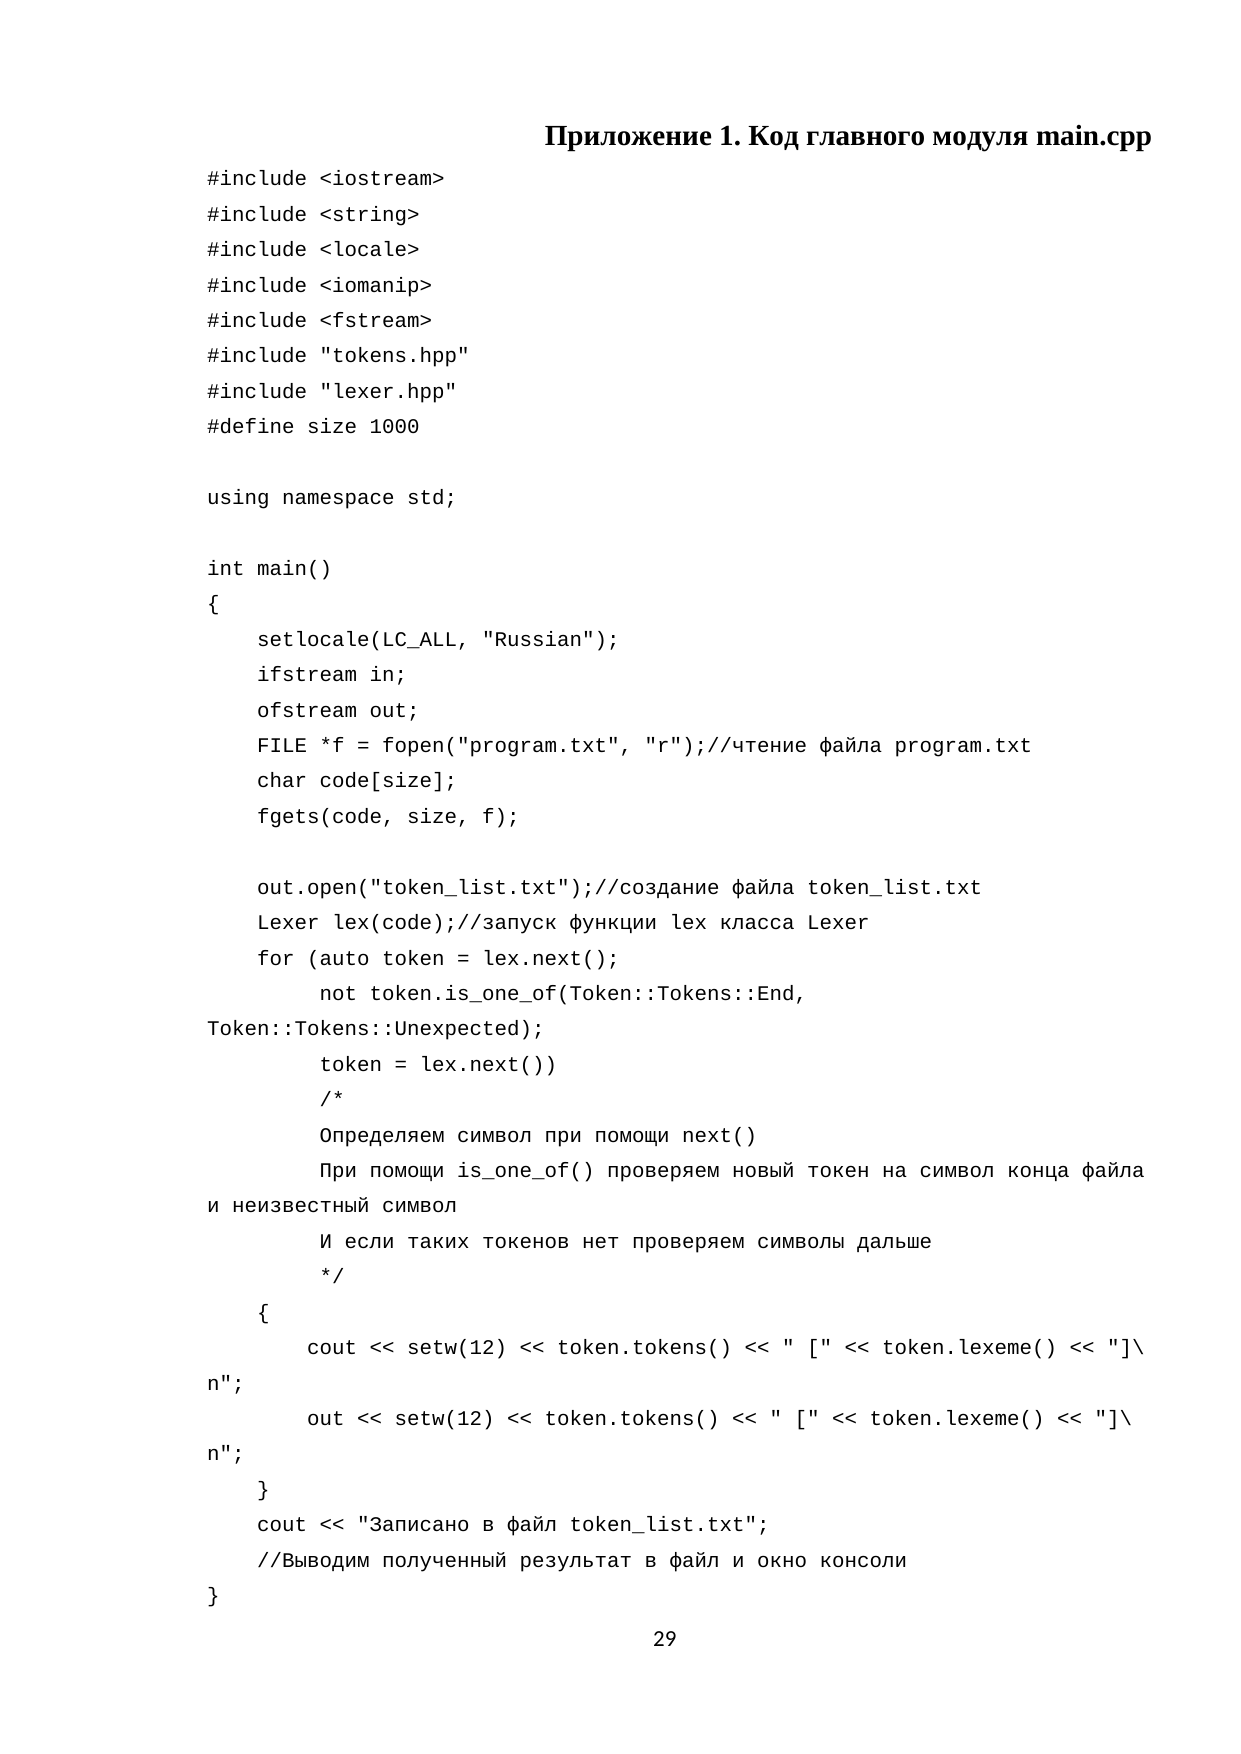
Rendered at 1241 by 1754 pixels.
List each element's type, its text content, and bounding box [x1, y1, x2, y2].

text #include <fstream> [207, 310, 1152, 334]
text #include <locale> [207, 239, 1152, 263]
text { [207, 1302, 1152, 1325]
text } [207, 1585, 1152, 1609]
text { [207, 593, 1152, 617]
text int main() [207, 558, 1152, 582]
text out << setw(12) << token.tokens() << " [" << token.lexeme() << "]\n"; [207, 1408, 1152, 1467]
text using namespace std; [207, 487, 1152, 511]
text ifstream in; [207, 664, 1152, 688]
text fgets(code, size, f); [207, 806, 1152, 829]
text ofstream out; [207, 700, 1152, 723]
text char code[size]; [207, 771, 1152, 794]
text token = lex.next()) [207, 1054, 1152, 1077]
text При помощи is_one_of() проверяем новый токен на символ конца файла и неизвестный символ [207, 1160, 1152, 1219]
subtitle Приложение 1. Код главного модуля main.cpp [177, 118, 1152, 152]
text not token.is_one_of(Token::Tokens::End, Token::Tokens::Unexpected); [207, 983, 1152, 1042]
text Lexer lex(code);//запуск функции lex класса Lexer [207, 912, 1152, 936]
text for (auto token = lex.next(); [207, 948, 1152, 971]
text out.open("token_list.txt");//создание файла token_list.txt [207, 877, 1152, 900]
text */ [207, 1266, 1152, 1290]
text /* [207, 1089, 1152, 1113]
text } [207, 1479, 1152, 1502]
text setlocale(LC_ALL, "Russian"); [207, 629, 1152, 652]
text cout << setw(12) << token.tokens() << " [" << token.lexeme() << "]\n"; [207, 1337, 1152, 1396]
text И если таких токенов нет проверяем символы дальше [207, 1231, 1152, 1254]
text #include <iomanip> [207, 275, 1152, 298]
text Определяем символ при помощи next() [207, 1125, 1152, 1148]
text #include <iostream> [207, 168, 1152, 192]
text #define size 1000 [207, 416, 1152, 440]
text #include "lexer.hpp" [207, 381, 1152, 404]
text #include <string> [207, 204, 1152, 227]
text //Выводим полученный результат в файл и окно консоли [207, 1550, 1152, 1573]
text cout << "Записано в файл token_list.txt"; [207, 1514, 1152, 1538]
text FILE *f = fopen("program.txt", "r");//чтение файла program.txt [207, 735, 1152, 759]
text #include "tokens.hpp" [207, 346, 1152, 369]
